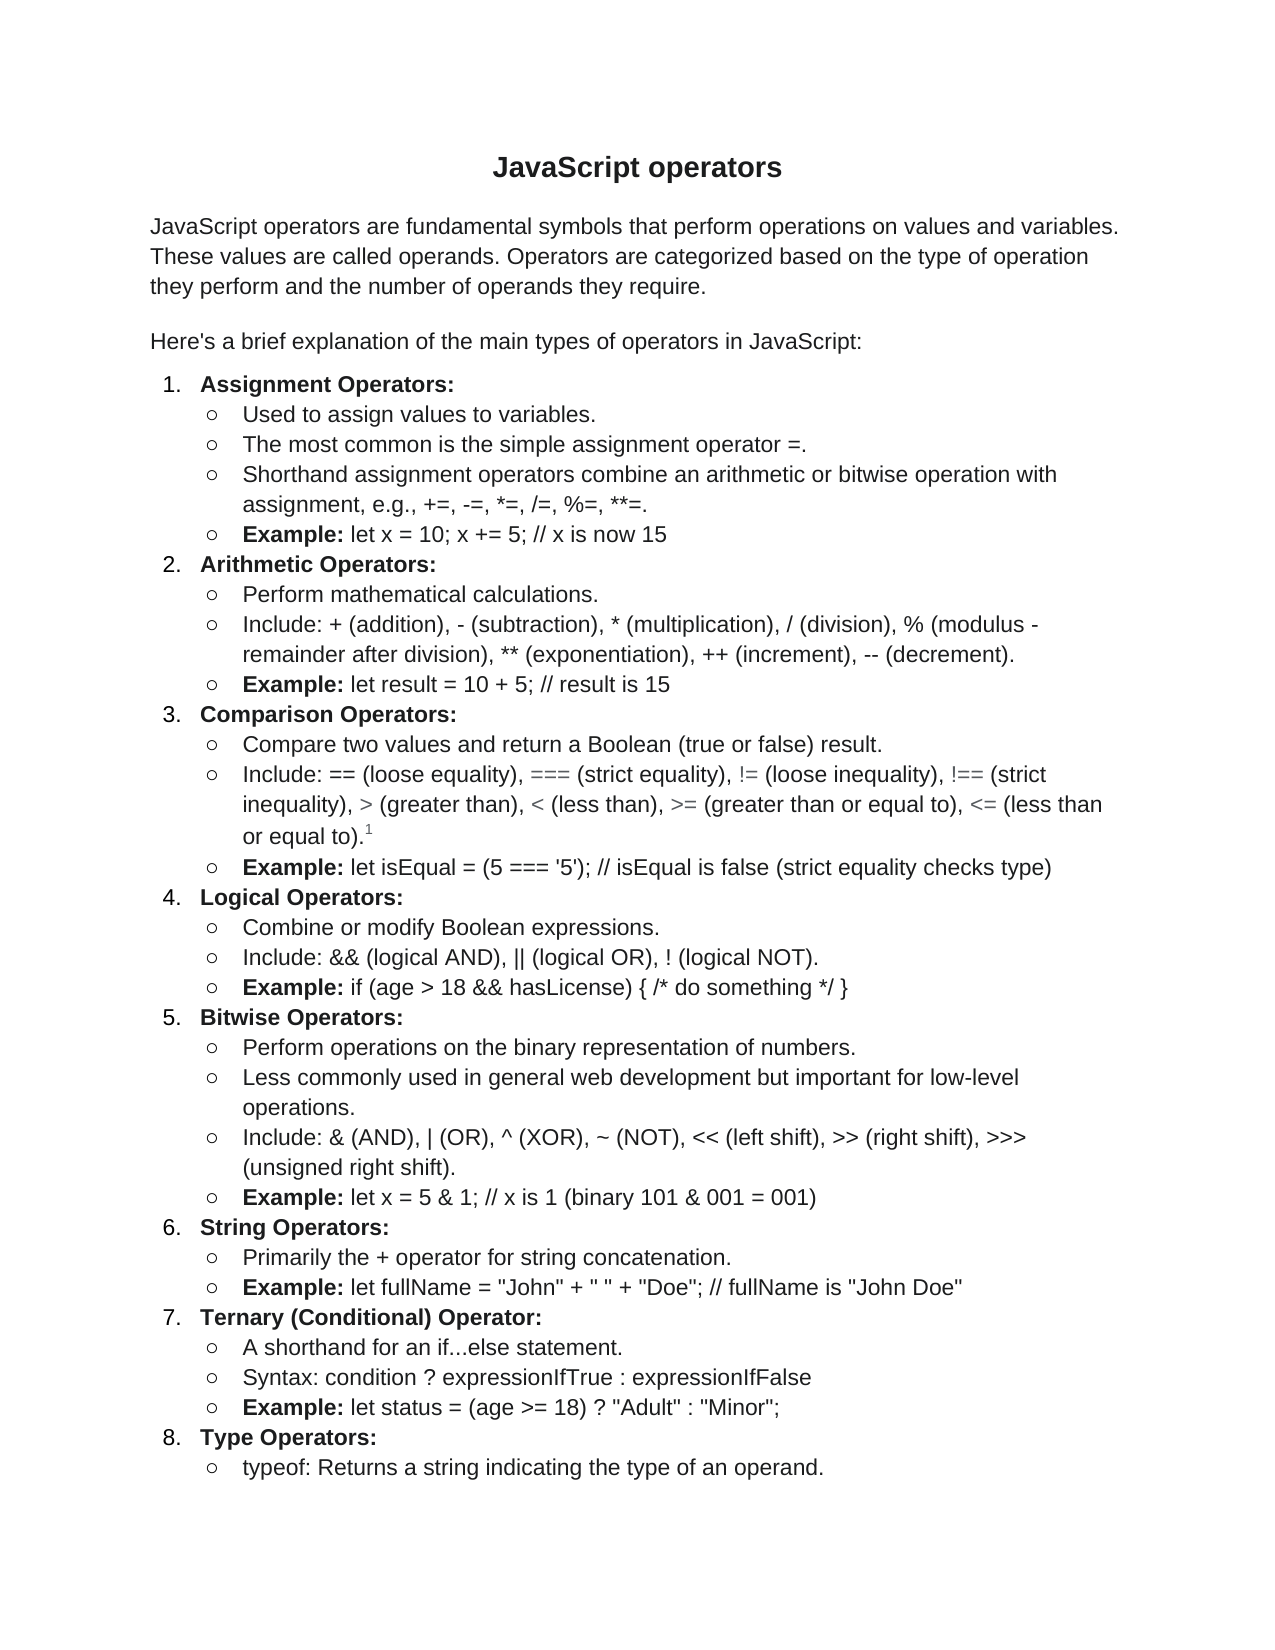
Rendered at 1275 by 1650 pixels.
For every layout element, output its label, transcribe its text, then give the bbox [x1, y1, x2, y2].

list Arithmetic Operators: [162, 551, 1125, 577]
text Here's a brief explanation of the main types of operators in JavaScript: [150, 328, 1125, 354]
text JavaScript operators are fundamental symbols that perform operations on values and variables. These values are called operands. Operators are categorized based on the type of operation they perform and the number of operands they require. [150, 213, 1125, 299]
list Perform mathematical calculations. [205, 581, 1125, 607]
list Example: let status = (age >= 18) ? "Adult" : "Minor"; [205, 1394, 1125, 1420]
list Include: + (addition), - (subtraction), * (multiplication), / (division), % (modulus - remainder after division), ** (exponentiation), ++ (increment), -- (decrement). [205, 611, 1125, 667]
list Type Operators: [162, 1424, 1125, 1450]
list Example: let isEqual = (5 === '5'); // isEqual is false (strict equality checks type) [205, 854, 1125, 880]
list Example: let fullName = "John" + " " + "Doe"; // fullName is "John Doe" [205, 1274, 1125, 1300]
list Example: let result = 10 + 5; // result is 15 [205, 671, 1125, 697]
list Syntax: condition ? expressionIfTrue : expressionIfFalse [205, 1364, 1125, 1390]
list Shorthand assignment operators combine an arithmetic or bitwise operation with assignment, e.g., +=, -=, *=, /=, %=, **=. [205, 461, 1125, 517]
list Bitwise Operators: [162, 1004, 1125, 1030]
list Logical Operators: [162, 884, 1125, 910]
list Primarily the + operator for string concatenation. [205, 1244, 1125, 1270]
list Comparison Operators: [162, 701, 1125, 727]
list Assignment Operators: [162, 371, 1125, 397]
list typeof: Returns a string indicating the type of an operand. [205, 1454, 1125, 1480]
list The most common is the simple assignment operator =. [205, 431, 1125, 457]
list A shorthand for an if...else statement. [205, 1334, 1125, 1360]
list Combine or modify Boolean expressions. [205, 914, 1125, 940]
list Include: && (logical AND), || (logical OR), ! (logical NOT). [205, 944, 1125, 970]
list Ternary (Conditional) Operator: [162, 1304, 1125, 1330]
text JavaScript operators [150, 150, 1125, 183]
list Perform operations on the binary representation of numbers. [205, 1034, 1125, 1060]
list Example: let x = 5 & 1; // x is 1 (binary 101 & 001 = 001) [205, 1184, 1125, 1210]
list Less commonly used in general web development but important for low-level operations. [205, 1064, 1125, 1120]
list Compare two values and return a Boolean (true or false) result. [205, 731, 1125, 757]
list Example: if (age > 18 && hasLicense) { /* do something */ } [205, 974, 1125, 1000]
list Include: & (AND), | (OR), ^ (XOR), ~ (NOT), << (left shift), >> (right shift), >>> (unsigned right shift). [205, 1124, 1125, 1180]
list Example: let x = 10; x += 5; // x is now 15 [205, 521, 1125, 547]
list String Operators: [162, 1214, 1125, 1240]
list Used to assign values to variables. [205, 401, 1125, 427]
list Include: == (loose equality), === (strict equality), != (loose inequality), !== (strict inequality), > (greater than), < (less than), >= (greater than or equal to), <= (less than or equal to).1 [205, 761, 1125, 850]
